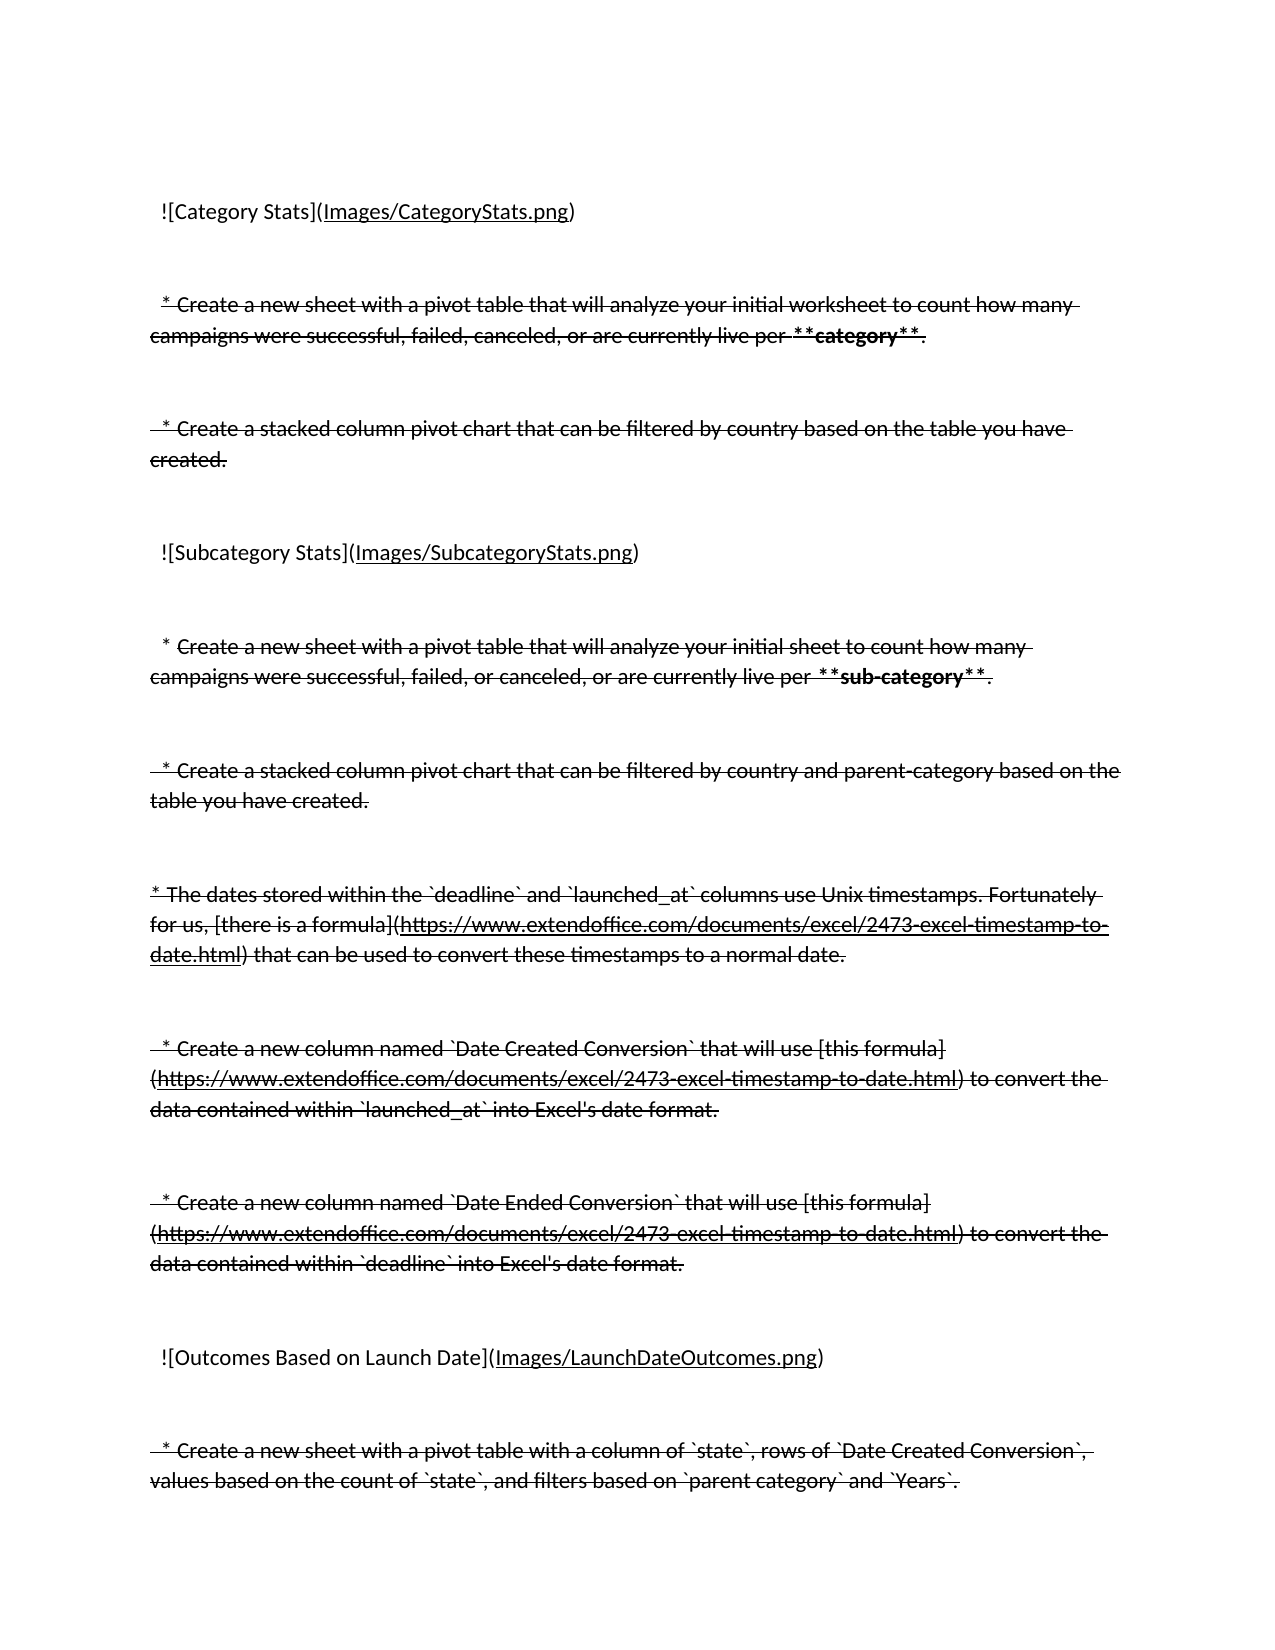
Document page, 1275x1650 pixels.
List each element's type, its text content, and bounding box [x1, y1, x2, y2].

text * Create a new sheet with a pivot table that will analyze your initial sheet to count how many campaigns were successful, failed, or canceled, or are currently live per **sub-category**. [150, 632, 1125, 691]
text * Create a stacked column pivot chart that can be filtered by country and parent-category based on the table you have created. [150, 756, 1125, 814]
text * Create a new column named `Date Ended Conversion` that will use [this formula](https://www.extendoffice.com/documents/excel/2473-excel-timestamp-to-date.html) to convert the data contained within `deadline` into Excel's date format. [150, 1188, 1125, 1277]
text * Create a new column named `Date Created Conversion` that will use [this formula](https://www.extendoffice.com/documents/excel/2473-excel-timestamp-to-date.html) to convert the data contained within `launched_at` into Excel's date format. [150, 1034, 1125, 1123]
text * Create a new sheet with a pivot table that will analyze your initial worksheet to count how many campaigns were successful, failed, canceled, or are currently live per **category**. [150, 291, 1125, 349]
text * Create a stacked column pivot chart that can be filtered by country based on the table you have created. [150, 414, 1125, 473]
text * The dates stored within the `deadline` and `launched_at` columns use Unix timestamps. Fortunately for us, [there is a formula](https://www.extendoffice.com/documents/excel/2473-excel-timestamp-to-date.html) that can be used to convert these timestamps to a normal date. [150, 880, 1125, 969]
text ![Outcomes Based on Launch Date](Images/LaunchDateOutcomes.png) [150, 1343, 1125, 1371]
text ![Category Stats](Images/CategoryStats.png) [150, 197, 1125, 225]
text * Create a new sheet with a pivot table with a column of `state`, rows of `Date Created Conversion`, values based on the count of `state`, and filters based on `parent category` and `Years`. [150, 1436, 1125, 1495]
text ![Subcategory Stats](Images/SubcategoryStats.png) [150, 538, 1125, 567]
